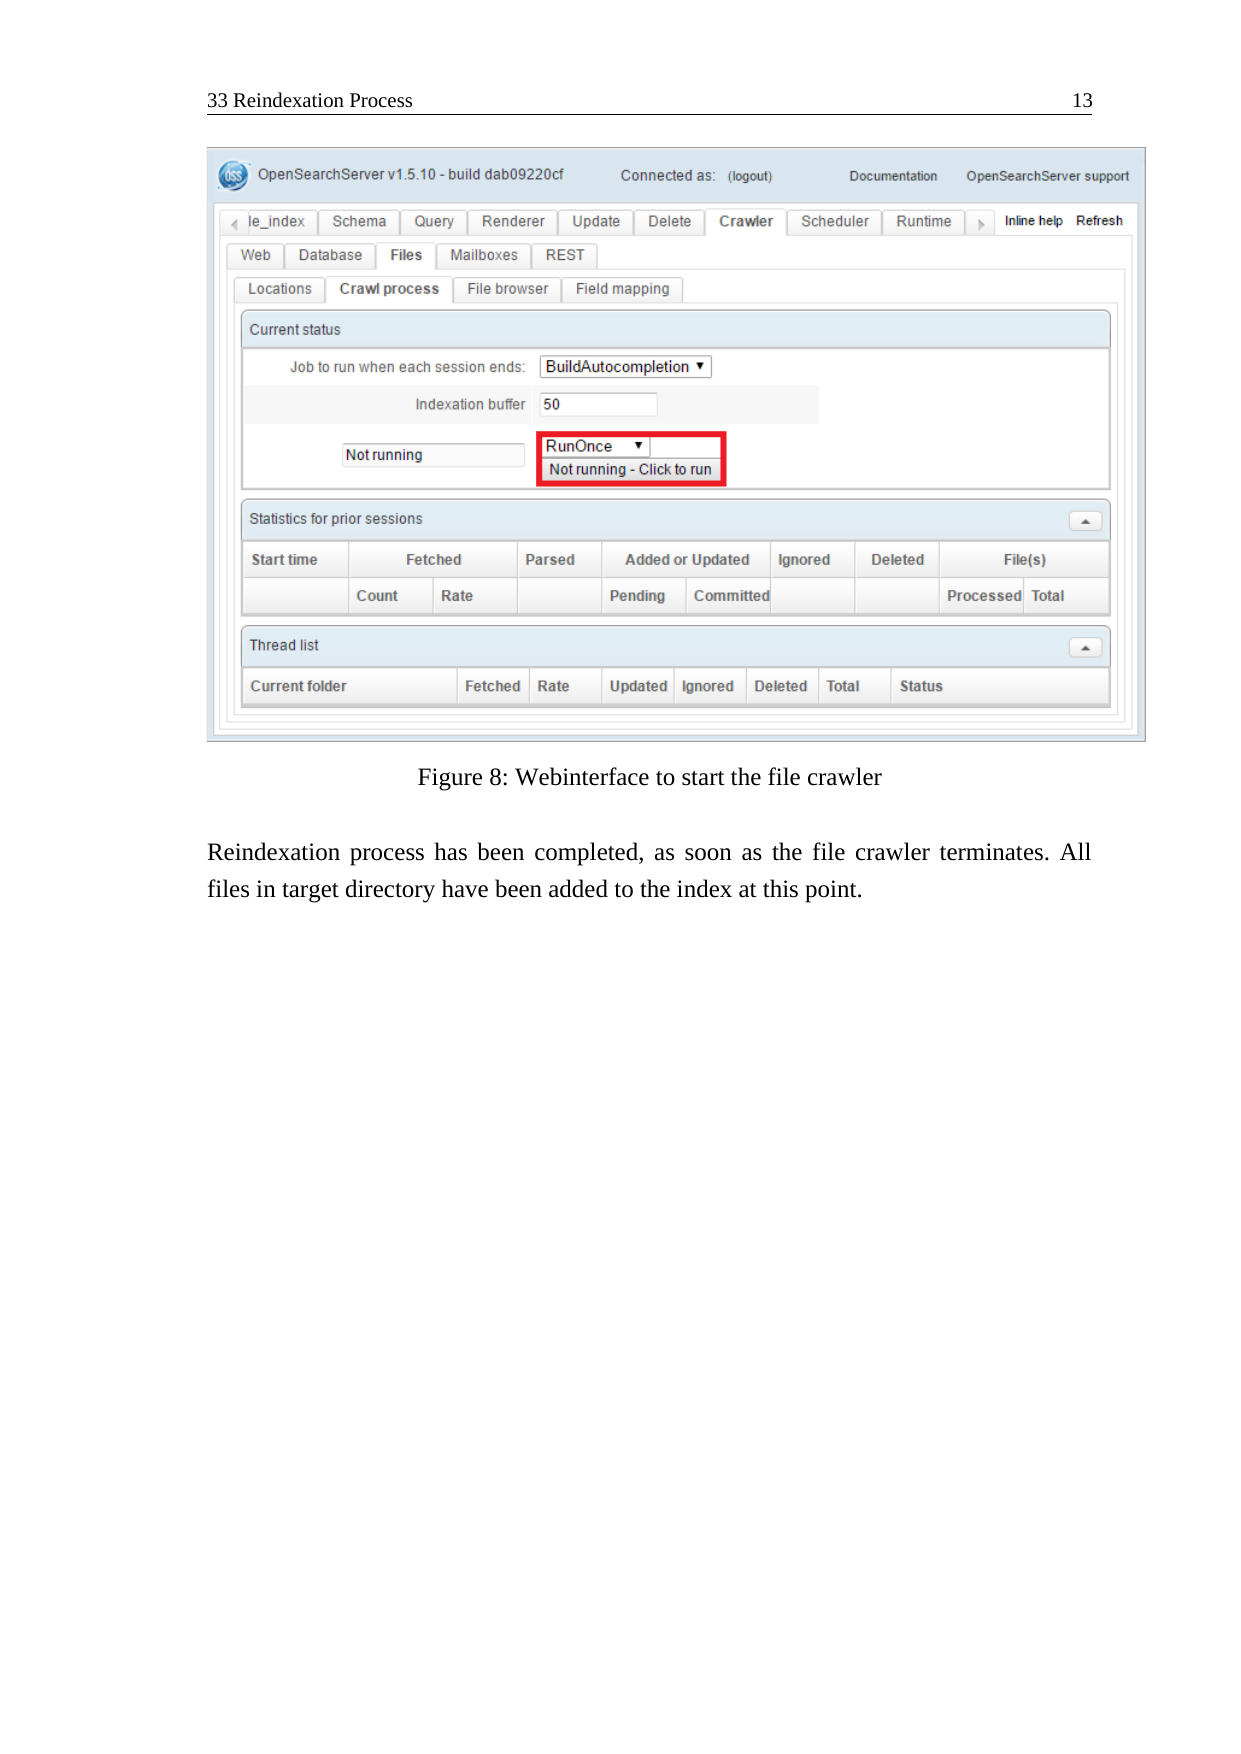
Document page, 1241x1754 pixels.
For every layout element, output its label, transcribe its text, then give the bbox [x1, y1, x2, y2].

text Figure 8: Webinterface to start the file crawler [207, 762, 1092, 791]
text Reindexation process has been completed, as soon as the file crawler terminates. All files in target directory have been added to the index at this point. [207, 837, 1092, 903]
picture [206, 147, 1146, 742]
